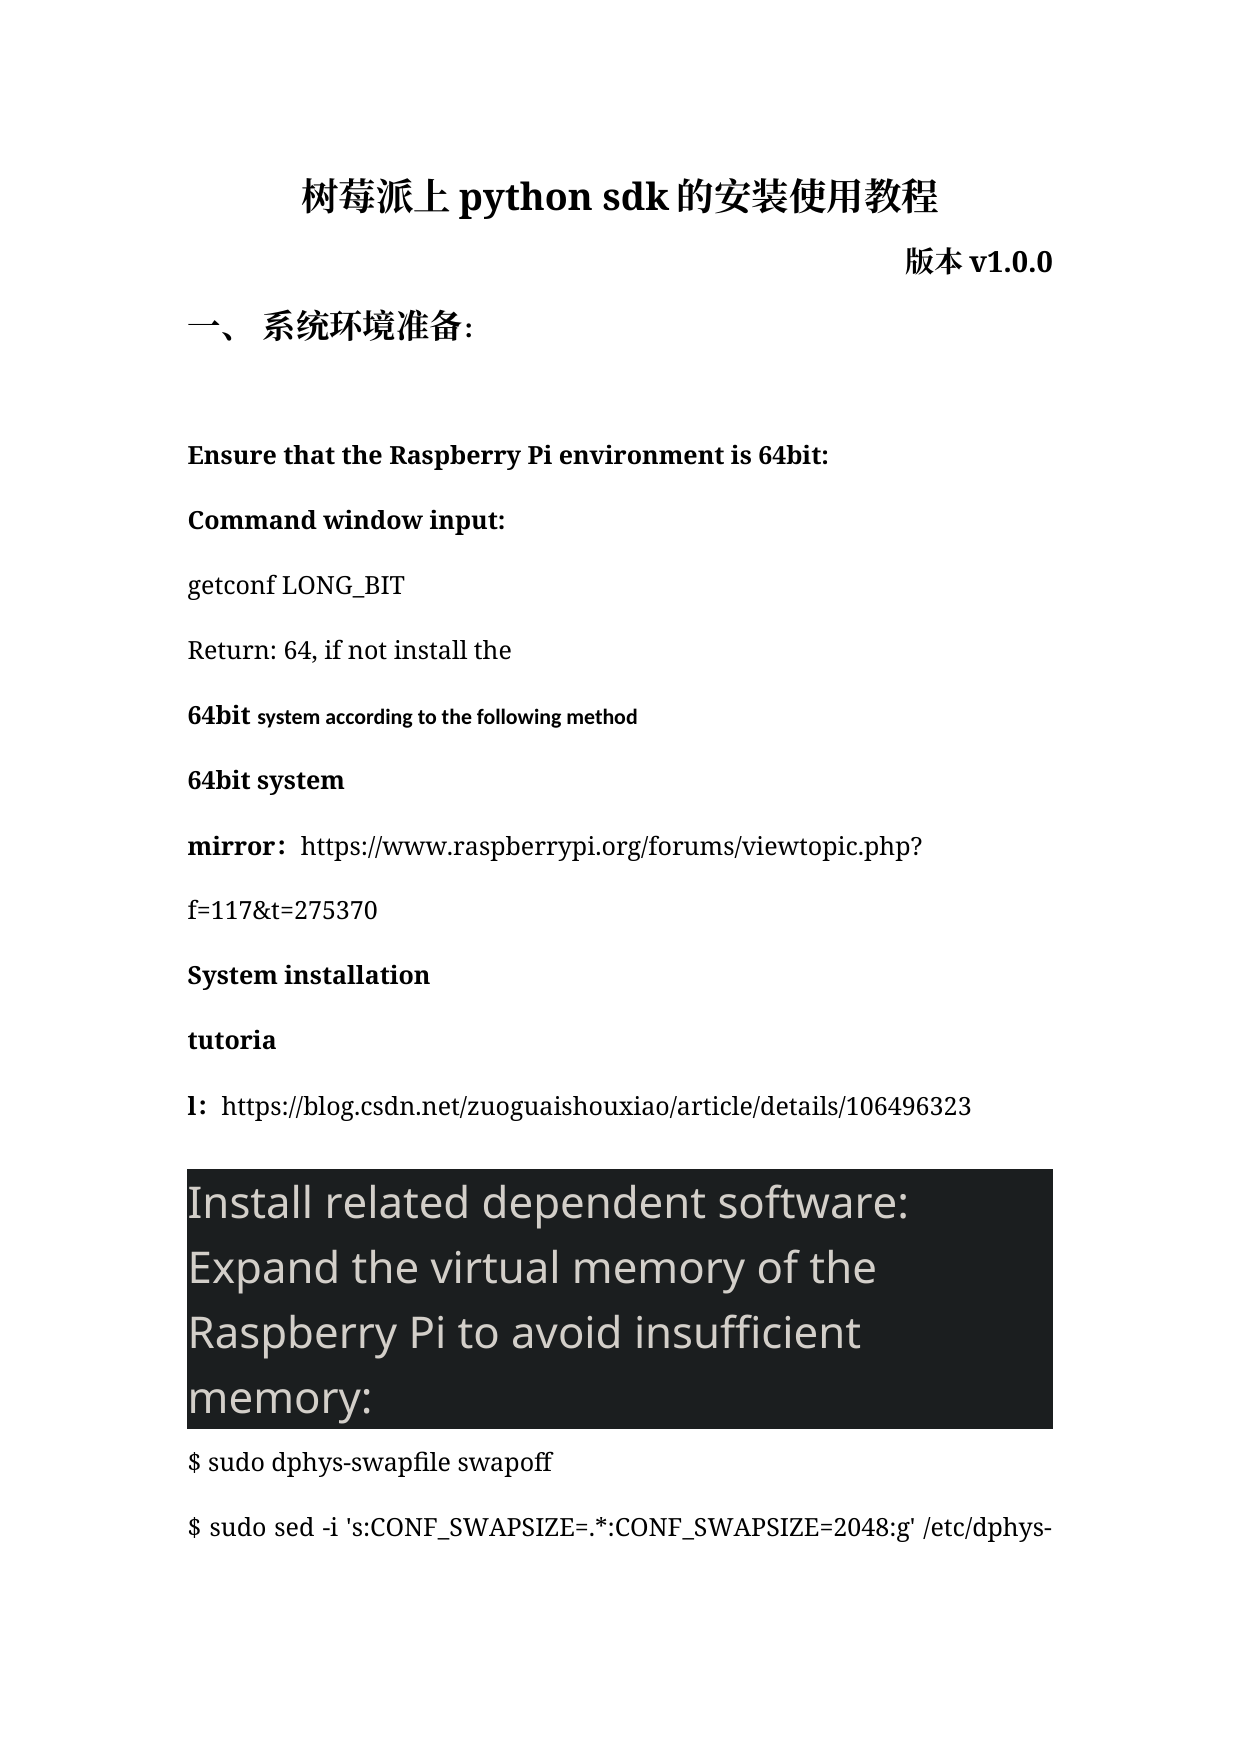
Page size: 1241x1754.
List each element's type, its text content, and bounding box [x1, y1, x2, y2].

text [187, 1494, 1053, 1559]
text getconf LONG_BIT [187, 552, 1053, 617]
text Return: 64, if not install the [187, 617, 1053, 682]
text 版本v1.0.0 [187, 227, 1053, 292]
text 树莓派上python sdk的安装使用教程 [187, 162, 1053, 227]
text Install related dependent software: [187, 1169, 1053, 1234]
text System installation tutorial：https://blog.csdn.net/zuoguaishouxiao/article/details/106496323 [187, 942, 1053, 1137]
text Expand the virtual memory of the Raspberry Pi to avoid insufficient memory: [187, 1234, 1053, 1429]
list 系统环境准备： [187, 292, 1053, 357]
text Command window input: [187, 487, 1053, 552]
text 64bit system mirror：https://www.raspberrypi.org/forums/viewtopic.php?f=117&t=275370 [187, 747, 1053, 942]
text 64bit system according to the following method [187, 682, 1053, 747]
text Ensure that the Raspberry Pi environment is 64bit: [187, 422, 1053, 487]
text $ sudo dphys-swapfile swapoff [187, 1429, 1053, 1494]
